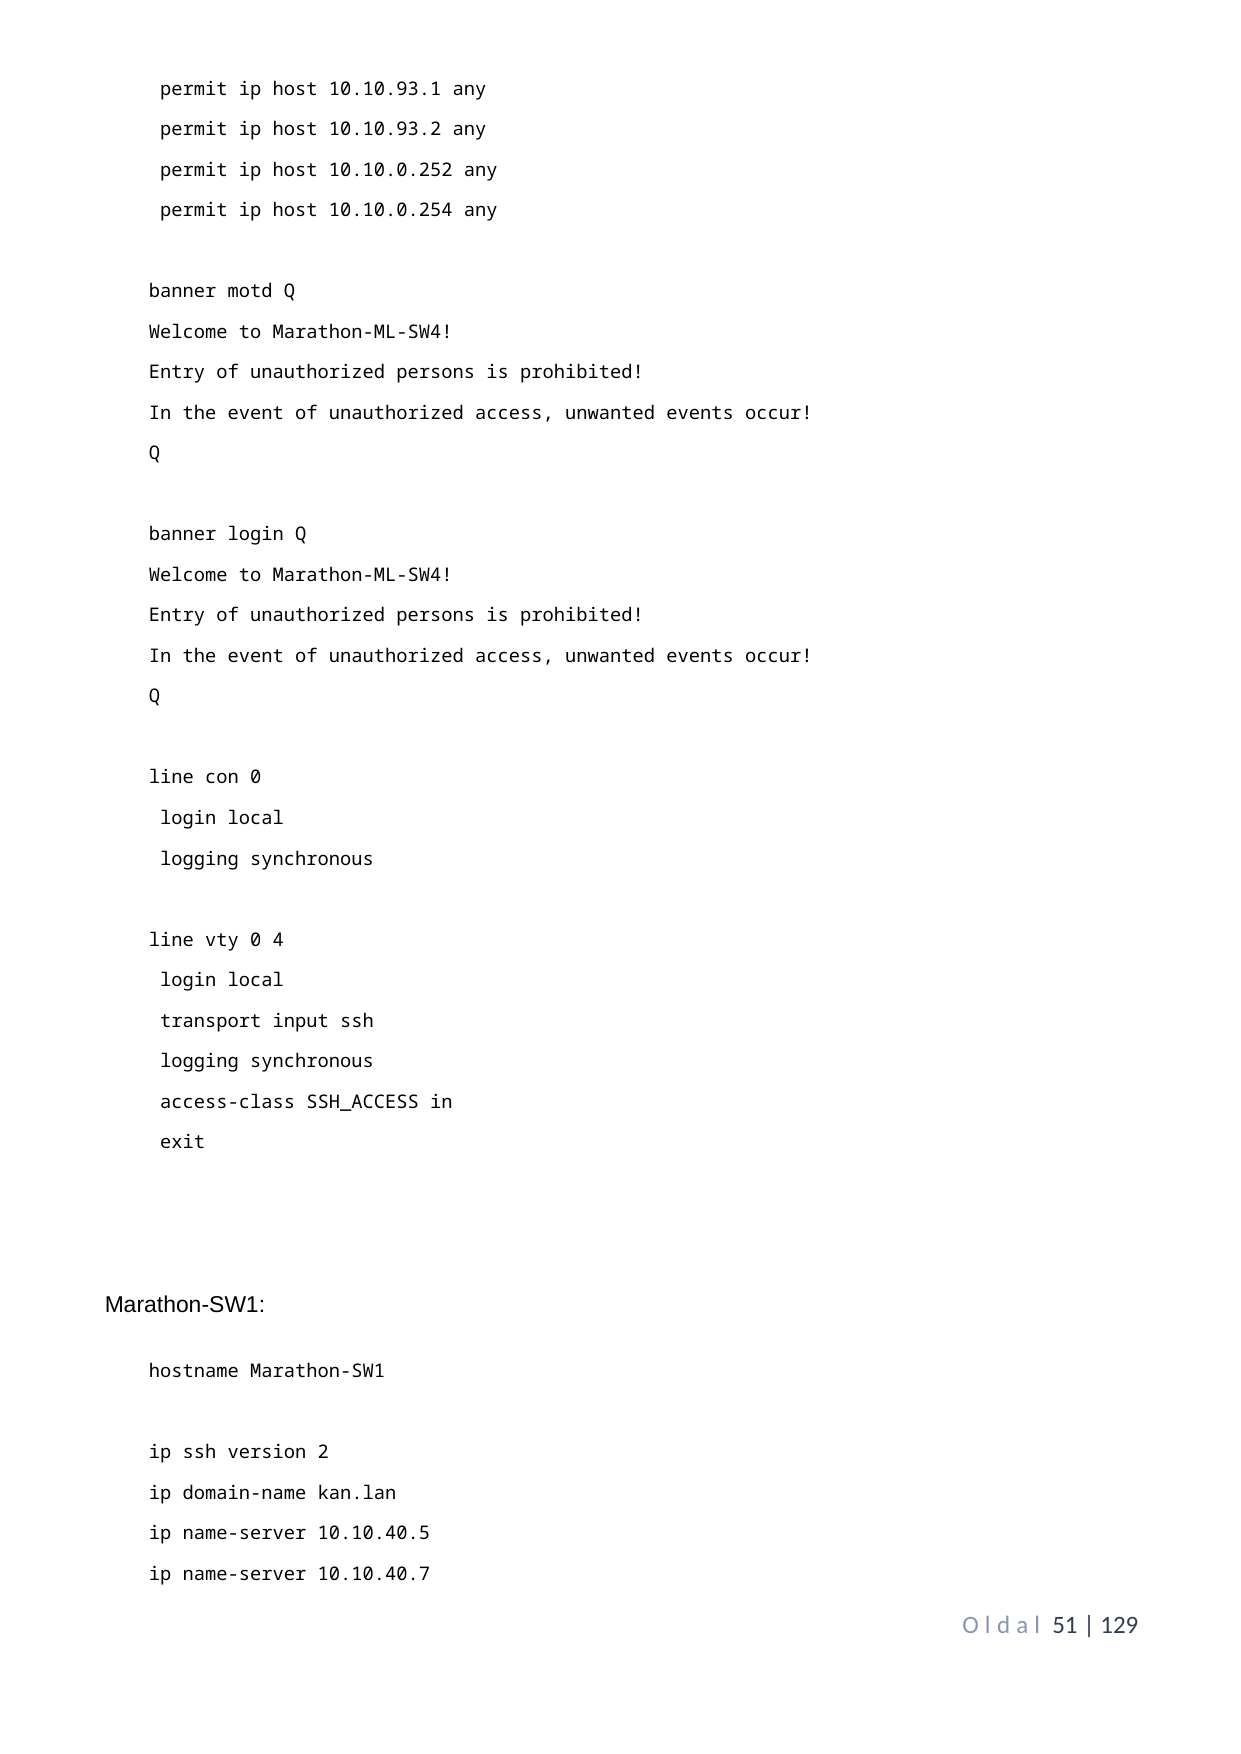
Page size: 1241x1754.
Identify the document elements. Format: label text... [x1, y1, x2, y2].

text login local [149, 966, 1165, 992]
text In the event of unauthorized access, unwanted events occur! [149, 399, 1165, 425]
text hostname Marathon-SW1 [149, 1357, 1165, 1383]
text Q [149, 683, 1165, 708]
text login local [149, 804, 1165, 830]
text banner motd Q [149, 278, 1165, 303]
text Q [149, 440, 1165, 465]
text ip name-server 10.10.40.5 [149, 1519, 1165, 1545]
text access-class SSH_ACCESS in [149, 1088, 1165, 1113]
text permit ip host 10.10.93.1 any [149, 75, 1165, 101]
text permit ip host 10.10.93.2 any [149, 116, 1165, 141]
text Entry of unauthorized persons is prohibited! [149, 602, 1165, 627]
text ip name-server 10.10.40.7 [149, 1560, 1165, 1586]
text ip ssh version 2 [149, 1438, 1165, 1464]
text line con 0 [149, 764, 1165, 789]
text Welcome to Marathon-ML-SW4! [149, 561, 1165, 587]
text line vty 0 4 [149, 926, 1165, 951]
text ip domain-name kan.lan [149, 1479, 1165, 1504]
text logging synchronous [149, 845, 1165, 870]
text permit ip host 10.10.0.252 any [149, 156, 1165, 182]
text permit ip host 10.10.0.254 any [149, 197, 1165, 222]
text logging synchronous [149, 1047, 1165, 1073]
text banner login Q [149, 521, 1165, 546]
text Welcome to Marathon-ML-SW4! [149, 318, 1165, 344]
text Entry of unauthorized persons is prohibited! [149, 359, 1165, 384]
text transport input ssh [149, 1007, 1165, 1032]
text In the event of unauthorized access, unwanted events occur! [149, 642, 1165, 668]
text exit [149, 1128, 1165, 1154]
subtitle Marathon-SW1: [75, 1291, 1165, 1317]
